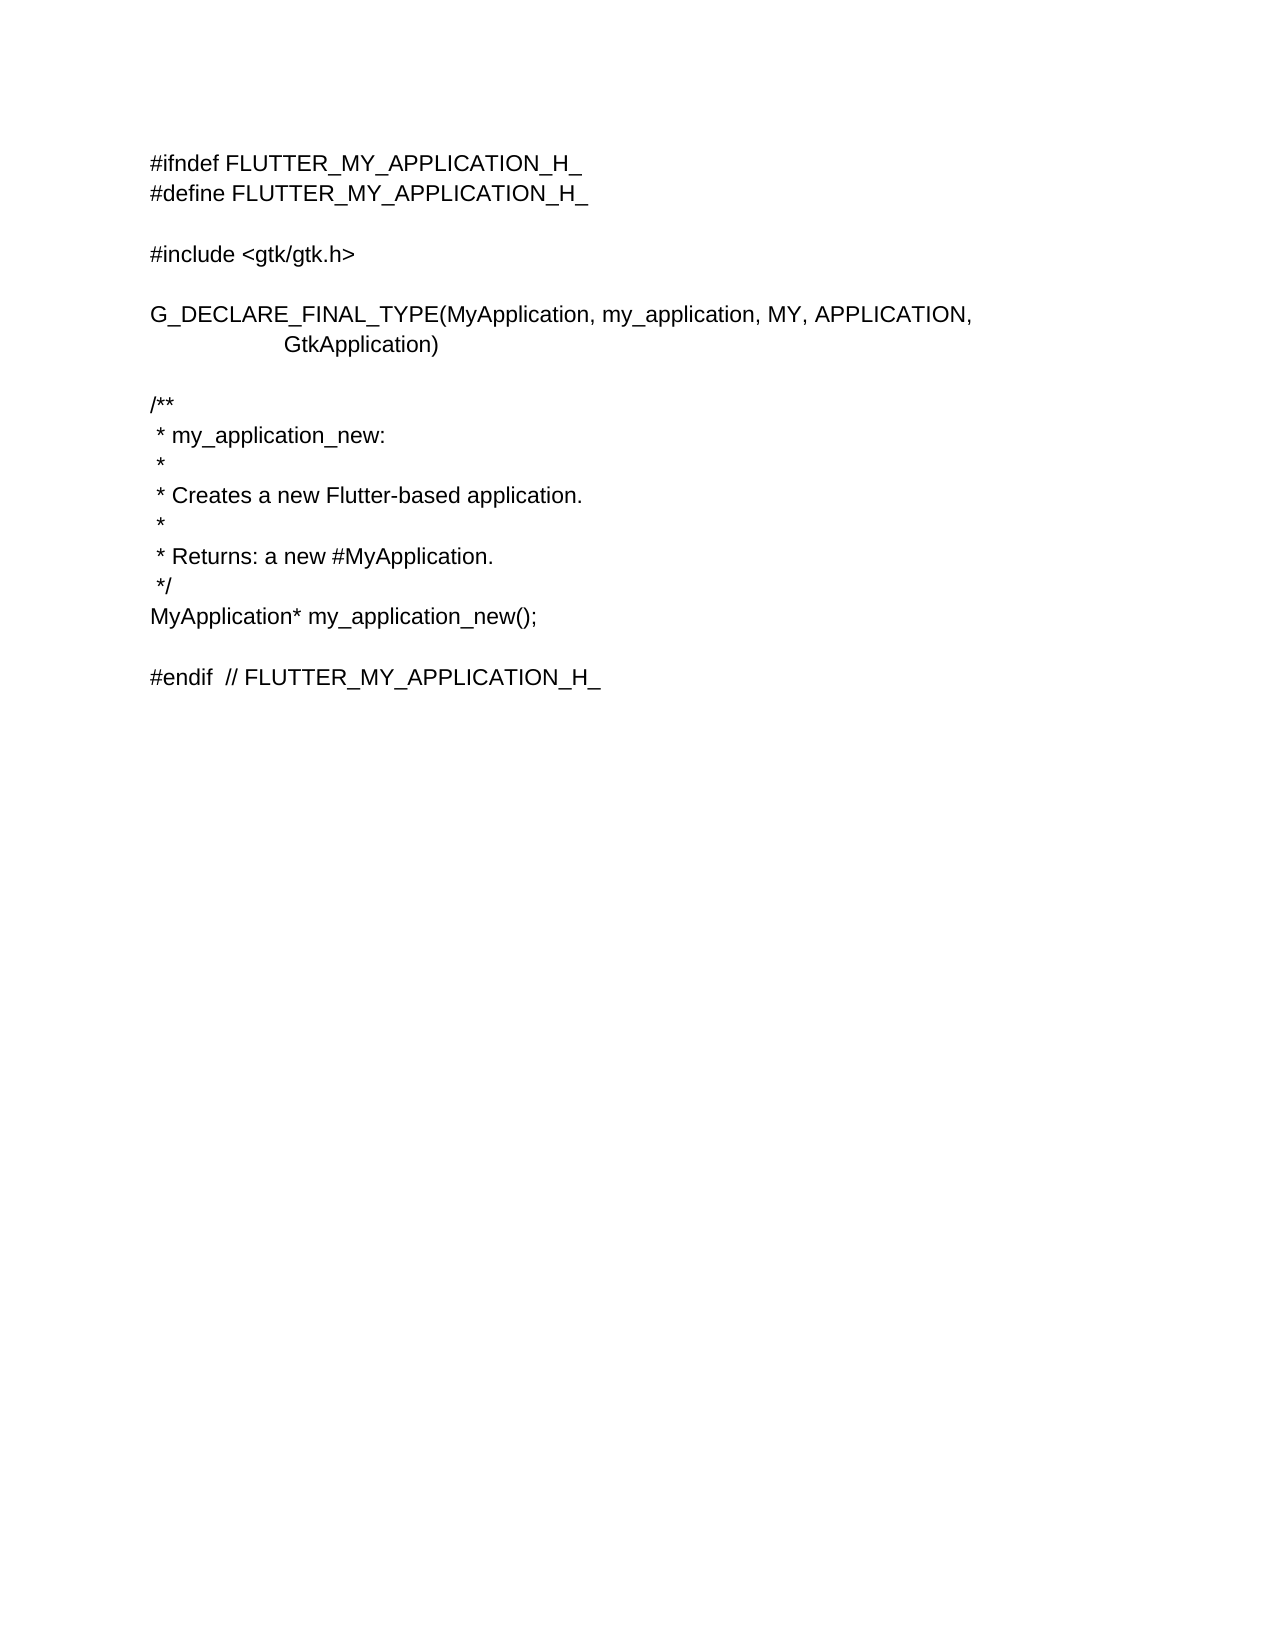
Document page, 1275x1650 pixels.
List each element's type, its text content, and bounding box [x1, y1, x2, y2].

text #include <gtk/gtk.h> [150, 241, 1125, 267]
text /** [150, 392, 1125, 418]
text * my_application_new: [150, 422, 1125, 448]
text GtkApplication) [150, 331, 1125, 358]
text #ifndef FLUTTER_MY_APPLICATION_H_ [150, 150, 1125, 176]
text * Creates a new Flutter-based application. [150, 482, 1125, 509]
text G_DECLARE_FINAL_TYPE(MyApplication, my_application, MY, APPLICATION, [150, 301, 1125, 327]
text * Returns: a new #MyApplication. [150, 543, 1125, 569]
text #define FLUTTER_MY_APPLICATION_H_ [150, 180, 1125, 207]
text * [150, 512, 1125, 539]
text */ [150, 573, 1125, 599]
text MyApplication* my_application_new(); [150, 603, 1125, 629]
text * [150, 452, 1125, 478]
text #endif // FLUTTER_MY_APPLICATION_H_ [150, 663, 1125, 690]
